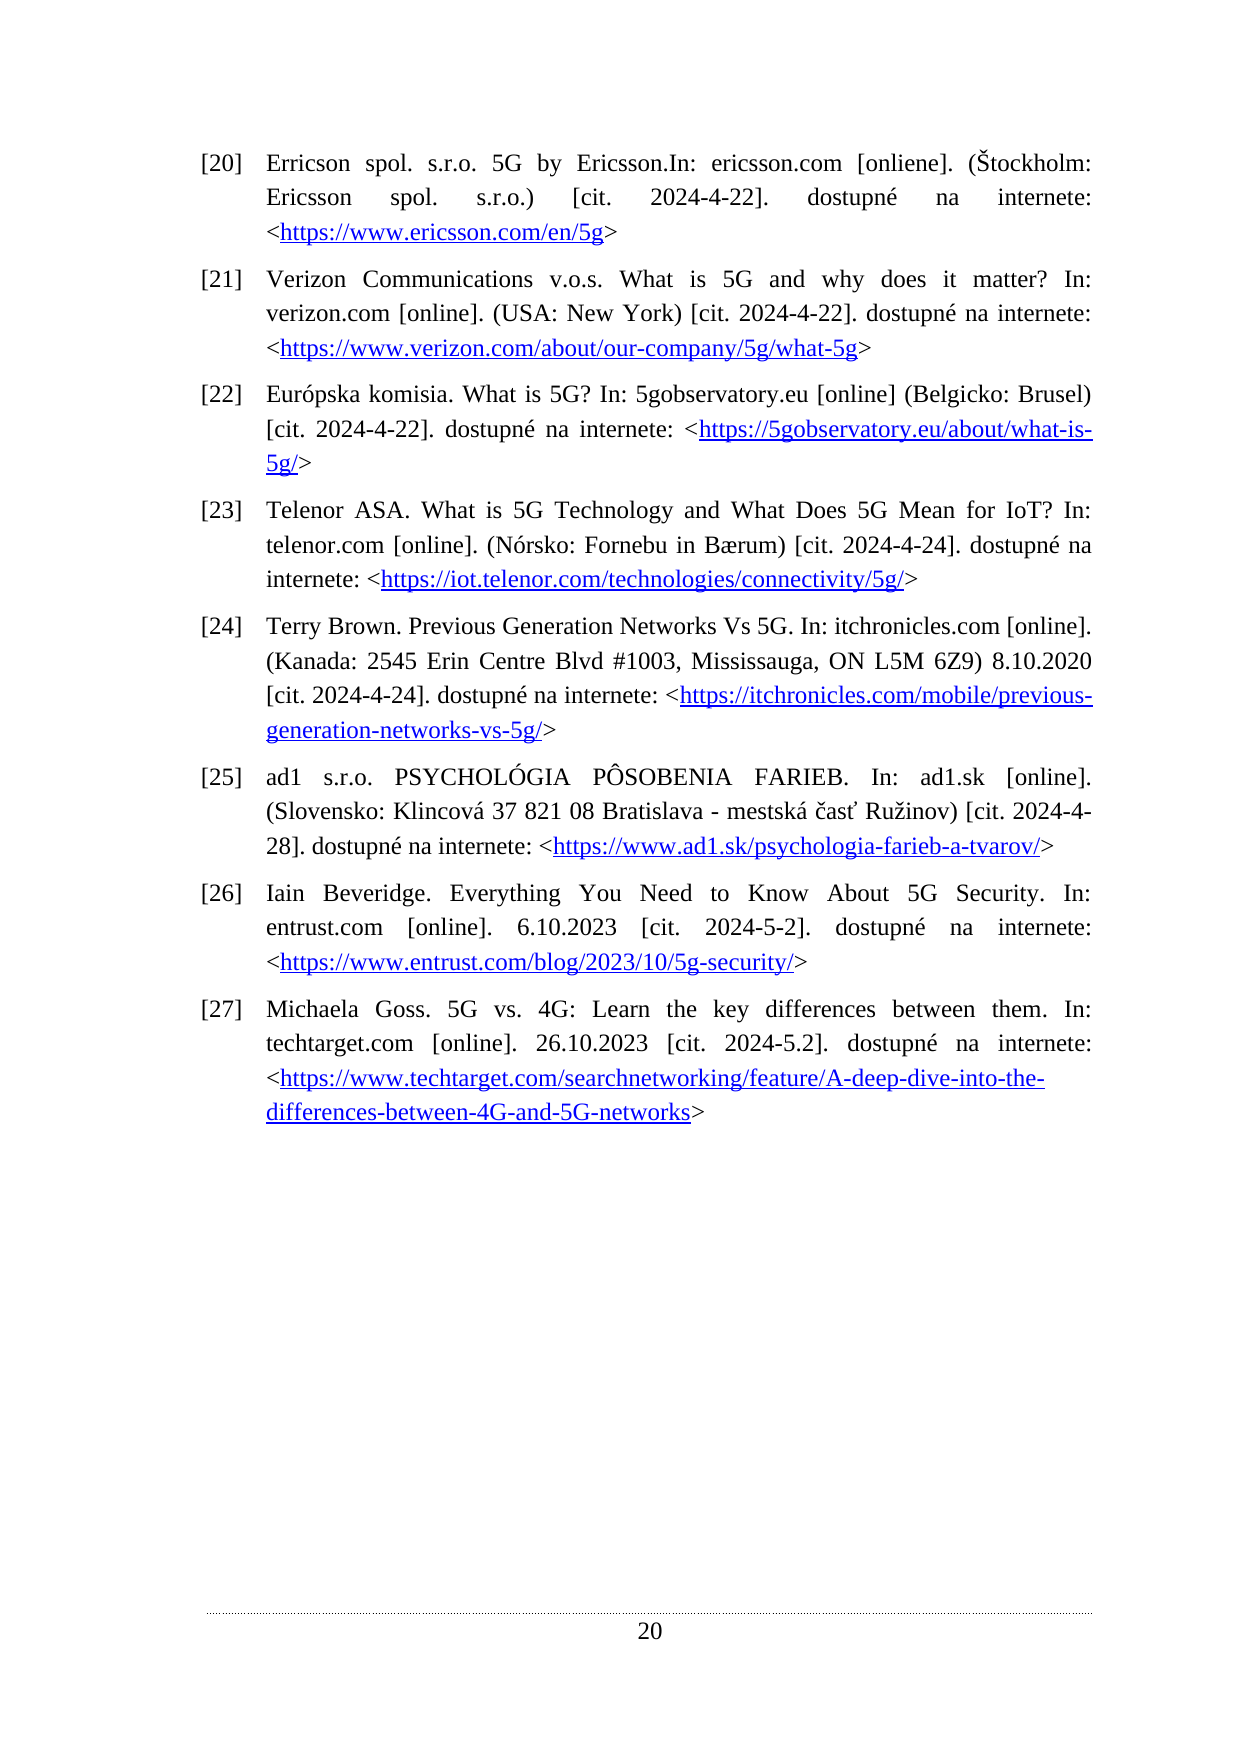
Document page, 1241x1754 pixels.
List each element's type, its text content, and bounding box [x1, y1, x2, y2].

text Iain Beveridge. Everything You Need to Know About 5G Security. In: entrust.com [online]. 6.10.2023 [cit. 2024-5-2]. dostupné na internete: <https://www.entrust.com/blog/2023/10/5g-security/> [242, 878, 1092, 976]
text Terry Brown. Previous Generation Networks Vs 5G. In: itchronicles.com [online]. (Kanada: 2545 Erin Centre Blvd #1003, Mississauga, ON L5M 6Z9) 8.10.2020 [cit. 2024-4-24]. dostupné na internete: <https://itchronicles.com/mobile/previous-generation-networks-vs-5g/> [242, 611, 1092, 744]
text Európska komisia. What is 5G? In: 5gobservatory.eu [online] (Belgicko: Brusel) [cit. 2024-4-22]. dostupné na internete: <https://5gobservatory.eu/about/what-is-5g/> [242, 379, 1092, 477]
text ad1 s.r.o. PSYCHOLÓGIA PÔSOBENIA FARIEB. In: ad1.sk [online]. (Slovensko: Klincová 37 821 08 Bratislava - mestská časť Ružinov) [cit. 2024-4-28]. dostupné na internete: <https://www.ad1.sk/psychologia-farieb-a-tvarov/> [242, 762, 1092, 859]
text Michaela Goss. 5G vs. 4G: Learn the key differences between them. In: techtarget.com [online]. 26.10.2023 [cit. 2024-5.2]. dostupné na internete: <https://www.techtarget.com/searchnetworking/feature/A-deep-dive-into-the-differences-between-4G-and-5G-networks> [242, 994, 1092, 1126]
text Telenor ASA. What is 5G Technology and What Does 5G Mean for IoT? In: telenor.com [online]. (Nórsko: Fornebu in Bærum) [cit. 2024-4-24]. dostupné na internete: <https://iot.telenor.com/technologies/connectivity/5g/> [242, 496, 1092, 593]
text Verizon Communications v.o.s. What is 5G and why does it matter? In: verizon.com [online]. (USA: New York) [cit. 2024-4-22]. dostupné na internete: <https://www.verizon.com/about/our-company/5g/what-5g> [242, 264, 1092, 361]
text Erricson spol. s.r.o. 5G by Ericsson.In: ericsson.com [onliene]. (Štockholm: Ericsson spol. s.r.o.) [cit. 2024-4-22]. dostupné na internete: <https://www.ericsson.com/en/5g> [242, 148, 1092, 245]
